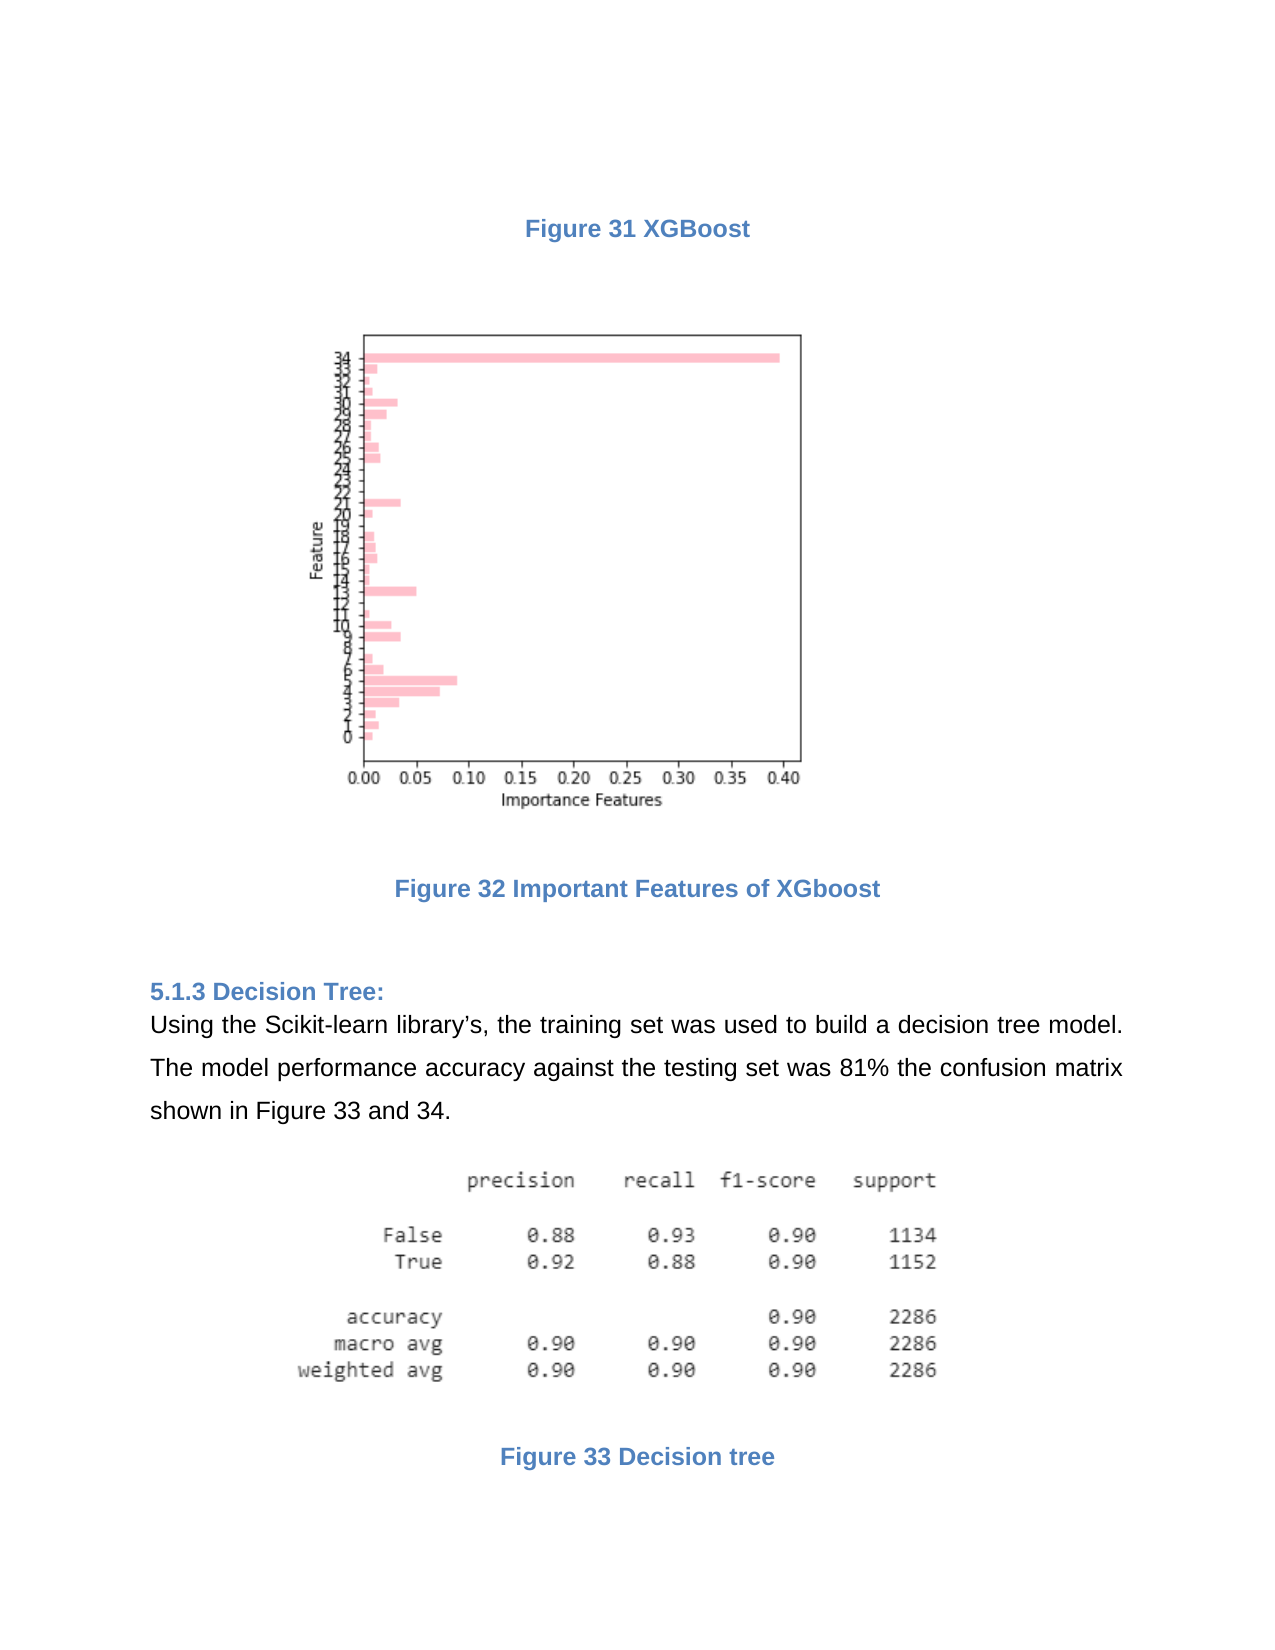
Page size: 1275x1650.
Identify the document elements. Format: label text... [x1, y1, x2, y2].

list Using the Scikit-learn library’s, the training set was used to build a decision tree model. The model performance accuracy against the testing set was 81% the confusion matrix shown in Figure 33 and 34. [150, 1010, 1125, 1125]
subtitle 5.1.3 Decision Tree: [150, 977, 1125, 1006]
picture [282, 327, 993, 839]
text Figure 32 Important Features of XGboost [150, 873, 1125, 902]
text Figure 33 Decision tree [150, 1442, 1125, 1470]
picture [270, 1164, 1005, 1407]
text Figure 31 XGBoost [150, 214, 1125, 243]
